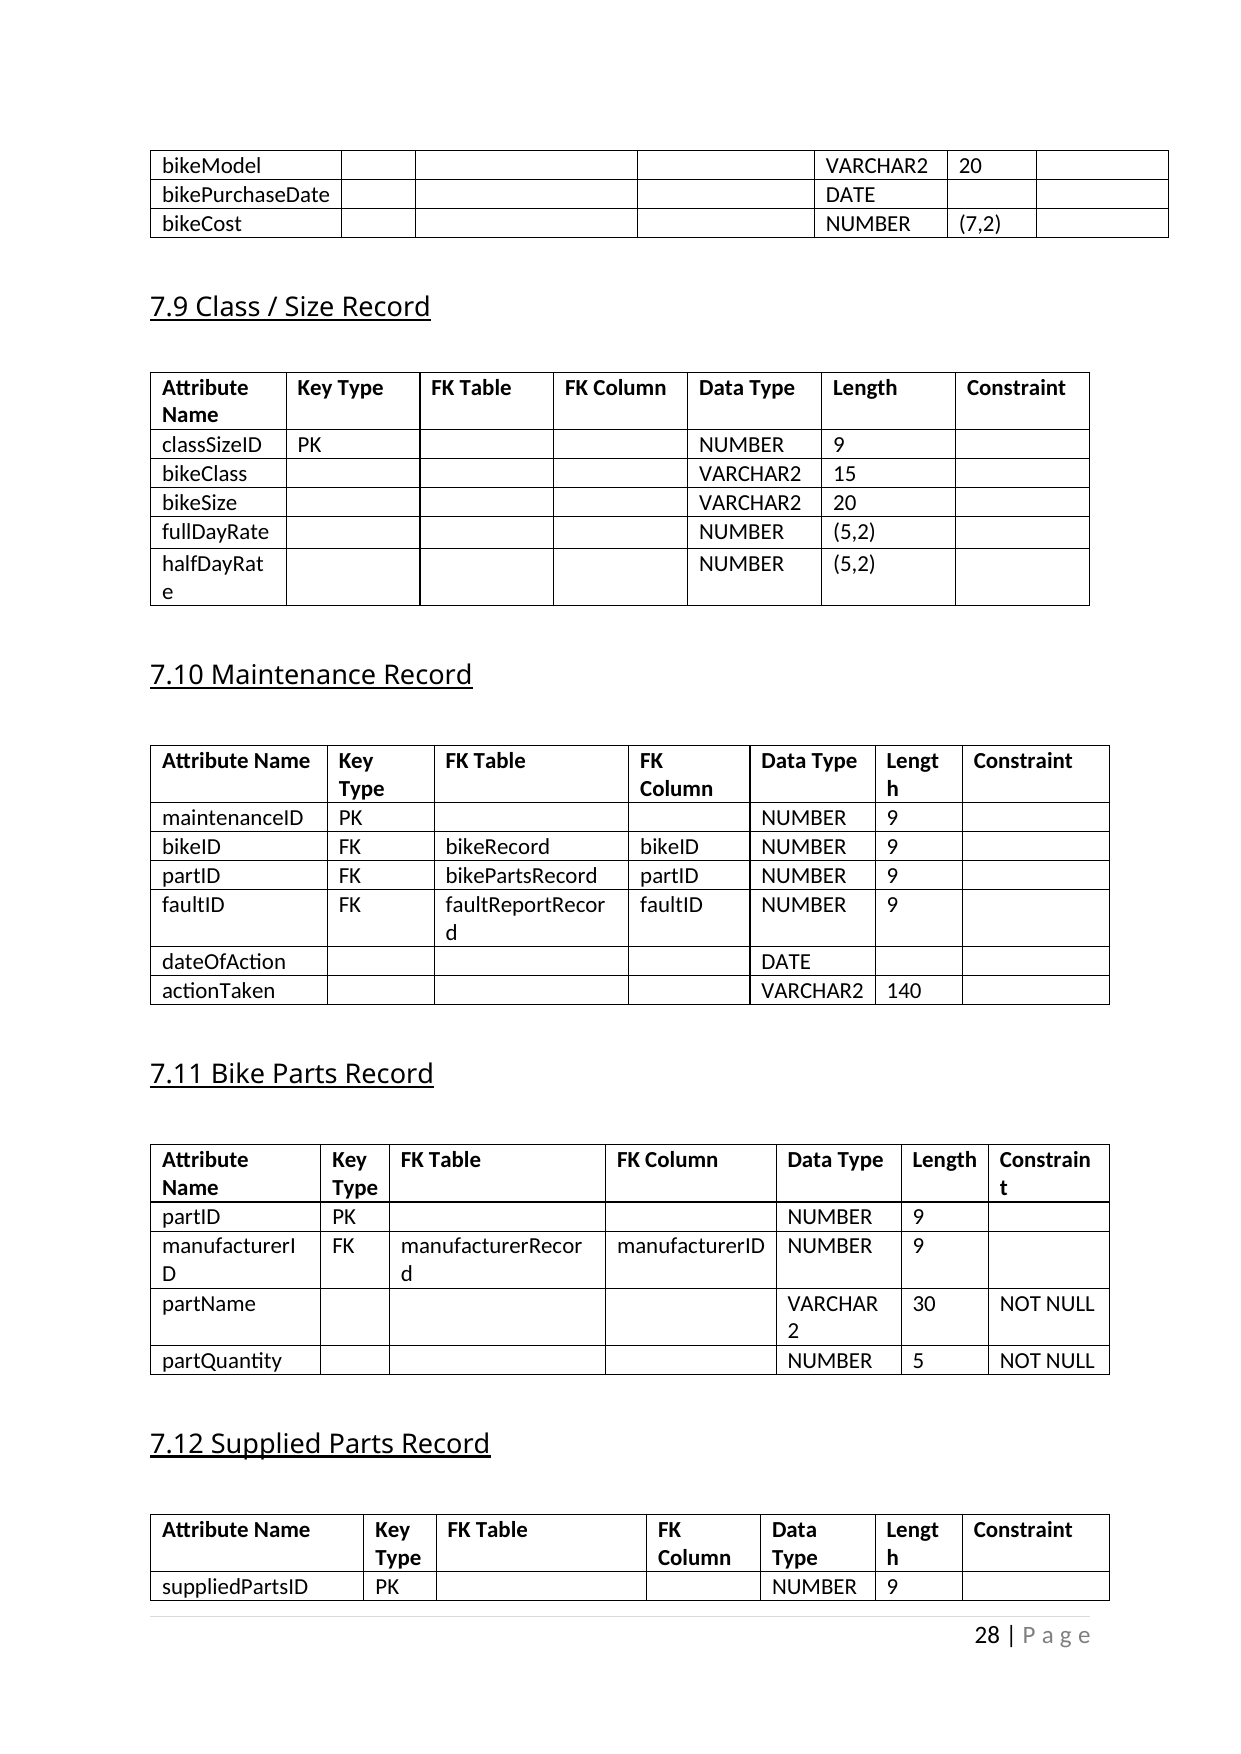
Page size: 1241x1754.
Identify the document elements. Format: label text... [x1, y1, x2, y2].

table_cell partName [151, 1289, 320, 1345]
table_cell 5 [902, 1346, 988, 1374]
table_cell manufacturerRecord [390, 1232, 605, 1288]
table_cell bikeID [629, 832, 749, 860]
table_cell 9 [876, 890, 962, 946]
table_header Attribute Name [151, 373, 286, 429]
table_cell bikeSize [151, 488, 286, 516]
table_cell PK [321, 1203, 389, 1231]
table_cell [963, 976, 1109, 1004]
table_cell [416, 180, 637, 208]
table_cell DATE [751, 947, 875, 975]
table_cell DATE [815, 180, 947, 208]
table_cell NUMBER [751, 890, 875, 946]
table_cell [421, 459, 553, 487]
table_cell (5,2) [822, 549, 955, 605]
table_cell suppliedPartsID [151, 1572, 363, 1600]
table_cell 9 [876, 861, 962, 889]
table_cell bikeID [151, 832, 327, 860]
table_cell classSizeID [151, 430, 286, 458]
table_header Attribute Name [151, 746, 327, 802]
table_cell [342, 151, 415, 179]
table_cell [554, 459, 687, 487]
table_cell [638, 151, 814, 179]
table_header Constraint [963, 746, 1109, 802]
table_cell VARCHAR2 [815, 151, 947, 179]
table_cell 9 [876, 1572, 962, 1600]
table_cell [876, 947, 962, 975]
table_header Length [902, 1145, 988, 1201]
table_header FK Column [606, 1145, 776, 1201]
table_header Key Type [328, 746, 434, 802]
table_cell [638, 209, 814, 237]
table_cell faultID [629, 890, 749, 946]
table_cell [963, 1572, 1109, 1600]
table_cell NUMBER [751, 803, 875, 831]
table_cell [1037, 151, 1168, 179]
table_header FK Column [647, 1515, 760, 1571]
table_header Key Type [364, 1515, 436, 1571]
table_cell NUMBER [688, 430, 821, 458]
table_cell FK [328, 890, 434, 946]
table_cell [1037, 209, 1168, 237]
table_header Constraint [963, 1515, 1109, 1571]
table_cell fullDayRate [151, 517, 286, 548]
table_cell VARCHAR2 [688, 459, 821, 487]
table_header Constraint [989, 1145, 1109, 1201]
table_cell [956, 459, 1089, 487]
table_cell PK [287, 430, 419, 458]
table_cell [606, 1289, 776, 1345]
table_cell 9 [876, 832, 962, 860]
table_header FK Table [437, 1515, 646, 1571]
table_cell [421, 517, 553, 548]
table_cell [342, 180, 415, 208]
table_cell NUMBER [751, 832, 875, 860]
table_cell bikeRecord [435, 832, 628, 860]
table_cell [606, 1203, 776, 1231]
table_cell [416, 209, 637, 237]
table_cell [390, 1289, 605, 1345]
table_cell 20 [948, 151, 1036, 179]
table_cell [989, 1232, 1109, 1288]
table_header Constraint [956, 373, 1089, 429]
subtitle 7.11 Bike Parts Record [150, 1055, 1090, 1092]
table_cell PK [328, 803, 434, 831]
table_cell [629, 803, 749, 831]
table_cell [435, 803, 628, 831]
table_cell NUMBER [688, 517, 821, 548]
table_cell [437, 1572, 646, 1600]
table_cell [321, 1289, 389, 1345]
table_header Attribute Name [151, 1515, 363, 1571]
table_cell NUMBER [777, 1203, 901, 1231]
table_cell [963, 832, 1109, 860]
table_header Key Type [287, 373, 419, 429]
table_cell 9 [902, 1203, 988, 1231]
table_cell faultReportRecord [435, 890, 628, 946]
table_cell bikePurchaseDate [151, 180, 341, 208]
table_cell bikePartsRecord [435, 861, 628, 889]
table_cell NOT NULL [989, 1289, 1109, 1345]
table_cell [416, 151, 637, 179]
table_cell VARCHAR2 [777, 1289, 901, 1345]
table_cell NUMBER [815, 209, 947, 237]
table_cell [421, 430, 553, 458]
table_cell VARCHAR2 [688, 488, 821, 516]
table_cell 9 [822, 430, 955, 458]
table_cell [629, 976, 749, 1004]
table_cell [287, 517, 419, 548]
table_cell partID [629, 861, 749, 889]
table_cell VARCHAR2 [751, 976, 875, 1004]
table_cell [554, 430, 687, 458]
table_cell [554, 488, 687, 516]
table_header Data Type [751, 746, 875, 802]
table_cell 9 [902, 1232, 988, 1288]
table_cell NUMBER [688, 549, 821, 605]
table_header Length [876, 1515, 962, 1571]
table_cell [328, 976, 434, 1004]
table_cell bikeCost [151, 209, 341, 237]
table_header FK Column [629, 746, 749, 802]
table_cell PK [364, 1572, 436, 1600]
table_cell manufacturerID [151, 1232, 320, 1288]
subtitle 7.12 Supplied Parts Record [150, 1424, 1090, 1461]
table_header FK Column [554, 373, 687, 429]
table_cell [328, 947, 434, 975]
table_cell dateOfAction [151, 947, 327, 975]
table_header Attribute Name [151, 1145, 320, 1201]
table_cell [956, 488, 1089, 516]
table_cell [956, 430, 1089, 458]
table_cell FK [321, 1232, 389, 1288]
table_cell [554, 549, 687, 605]
table_cell FK [328, 832, 434, 860]
table_header Key Type [321, 1145, 389, 1201]
table_cell [287, 549, 419, 605]
table_cell 30 [902, 1289, 988, 1345]
table_cell [963, 861, 1109, 889]
table_cell 20 [822, 488, 955, 516]
table_cell partQuantity [151, 1346, 320, 1374]
table_cell [956, 549, 1089, 605]
table_cell 15 [822, 459, 955, 487]
table_cell FK [328, 861, 434, 889]
table_cell NUMBER [751, 861, 875, 889]
table_cell [989, 1203, 1109, 1231]
table_cell [647, 1572, 760, 1600]
table_cell halfDayRate [151, 549, 286, 605]
table_cell [390, 1346, 605, 1374]
table_cell (7,2) [948, 209, 1036, 237]
table_header FK Table [435, 746, 628, 802]
table_header FK Table [421, 373, 553, 429]
table_header Data Type [688, 373, 821, 429]
table_cell (5,2) [822, 517, 955, 548]
table_header FK Table [390, 1145, 605, 1201]
table_cell NUMBER [777, 1232, 901, 1288]
table_cell manufacturerID [606, 1232, 776, 1288]
table_cell [287, 459, 419, 487]
table_cell [342, 209, 415, 237]
table_header Data Type [777, 1145, 901, 1201]
table_cell [421, 488, 553, 516]
table_header Data Type [761, 1515, 875, 1571]
table_header Length [822, 373, 955, 429]
table_cell [435, 947, 628, 975]
table_cell 9 [876, 803, 962, 831]
subtitle 7.10 Maintenance Record [150, 656, 1090, 692]
table_cell bikeModel [151, 151, 341, 179]
table_cell NOT NULL [989, 1346, 1109, 1374]
table_cell NUMBER [761, 1572, 875, 1600]
table_cell [390, 1203, 605, 1231]
table_cell [963, 947, 1109, 975]
table_cell [963, 890, 1109, 946]
table_cell partID [151, 1203, 320, 1231]
table_cell NUMBER [777, 1346, 901, 1374]
table_cell [629, 947, 749, 975]
table_cell actionTaken [151, 976, 327, 1004]
table_cell [956, 517, 1089, 548]
table_header Length [876, 746, 962, 802]
table_cell [1037, 180, 1168, 208]
subtitle 7.9 Class / Size Record [150, 288, 1090, 325]
table_cell faultID [151, 890, 327, 946]
table_cell [421, 549, 553, 605]
table_cell [321, 1346, 389, 1374]
table_cell [554, 517, 687, 548]
table_cell [638, 180, 814, 208]
table_cell 140 [876, 976, 962, 1004]
table_cell maintenanceID [151, 803, 327, 831]
table_cell [606, 1346, 776, 1374]
table_cell [435, 976, 628, 1004]
table_cell [287, 488, 419, 516]
table_cell partID [151, 861, 327, 889]
table_cell [948, 180, 1036, 208]
table_cell [963, 803, 1109, 831]
table_cell bikeClass [151, 459, 286, 487]
